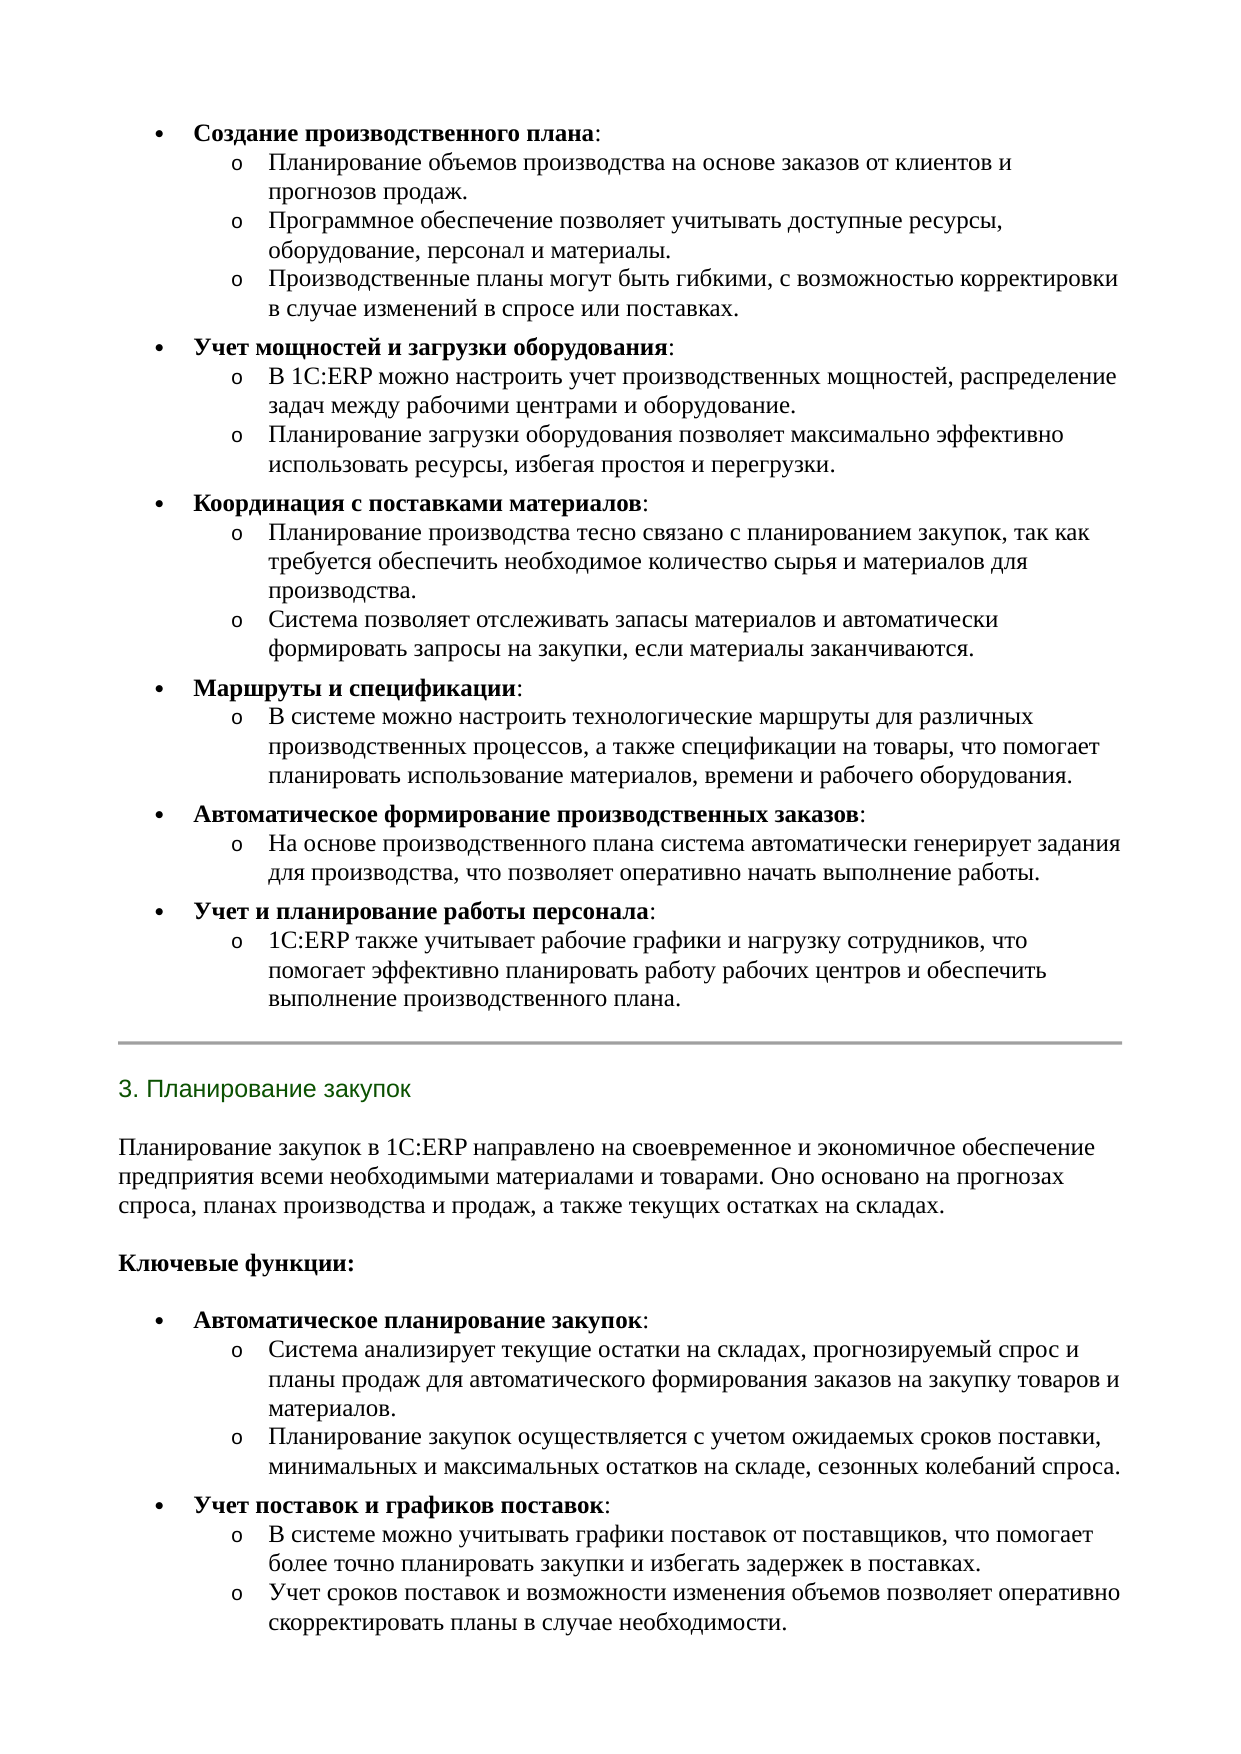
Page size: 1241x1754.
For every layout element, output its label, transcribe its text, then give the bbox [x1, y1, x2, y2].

list На основе производственного плана система автоматически генерирует задания для производства, что позволяет оперативно начать выполнение работы. [231, 880, 1122, 938]
list Планирование закупок осуществляется с учетом ожидаемых сроков поставки, минимальных и максимальных остатков на складе, сезонных колебаний спроса. [231, 1494, 1122, 1553]
list Маршруты и спецификации: [156, 704, 1122, 733]
list В 1С:ERP можно настроить учет производственных мощностей, распределение задач между рабочими центрами и оборудование. [231, 382, 1122, 440]
list Создание производственного плана: [156, 118, 1122, 147]
list 1С:ERP также учитывает рабочие графики и нагрузку сотрудников, что помогает эффективно планировать работу рабочих центров и обеспечить выполнение производственного плана. [231, 988, 1122, 1075]
list Система анализирует текущие остатки на складах, прогнозируемый спрос и планы продаж для автоматического формирования заказов на закупку товаров и материалов. [231, 1407, 1122, 1494]
text Планирование закупок в 1С:ERP направлено на своевременное и экономичное обеспечение предприятия всеми необходимыми материалами и товарами. Оно основано на прогнозах спроса, планах производства и продаж, а также текущих остатках на складах. [118, 1195, 1122, 1281]
subtitle 3. Планирование закупок [118, 1137, 1122, 1166]
list Координация с поставками материалов: [156, 509, 1122, 538]
subtitle Ключевые функции: [118, 1310, 1122, 1339]
list Производственные планы могут быть гибкими, с возможностью корректировки в случае изменений в спросе или поставках. [231, 274, 1122, 332]
list Учет мощностей и загрузки оборудования: [156, 343, 1122, 371]
list Учет и планирование работы персонала: [156, 948, 1122, 977]
list Планирование загрузки оборудования позволяет максимально эффективно использовать ресурсы, избегая простоя и перегрузки. [231, 440, 1122, 498]
list Программное обеспечение позволяет учитывать доступные ресурсы, оборудование, персонал и материалы. [231, 216, 1122, 274]
list Система позволяет отслеживать запасы материалов и автоматически формировать запросы на закупки, если материалы заканчиваются. [231, 635, 1122, 693]
list Автоматическое формирование производственных заказов: [156, 841, 1122, 869]
list Учет поставок и графиков поставок: [156, 1563, 1122, 1592]
list В системе можно настроить технологические маршруты для различных производственных процессов, а также спецификации на товары, что помогает планировать использование материалов, времени и рабочего оборудования. [231, 743, 1122, 830]
list Планирование объемов производства на основе заказов от клиентов и прогнозов продаж. [231, 157, 1122, 216]
list Автоматическое планирование закупок: [156, 1368, 1122, 1397]
list Планирование производства тесно связано с планированием закупок, так как требуется обеспечить необходимое количество сырья и материалов для производства. [231, 548, 1122, 635]
